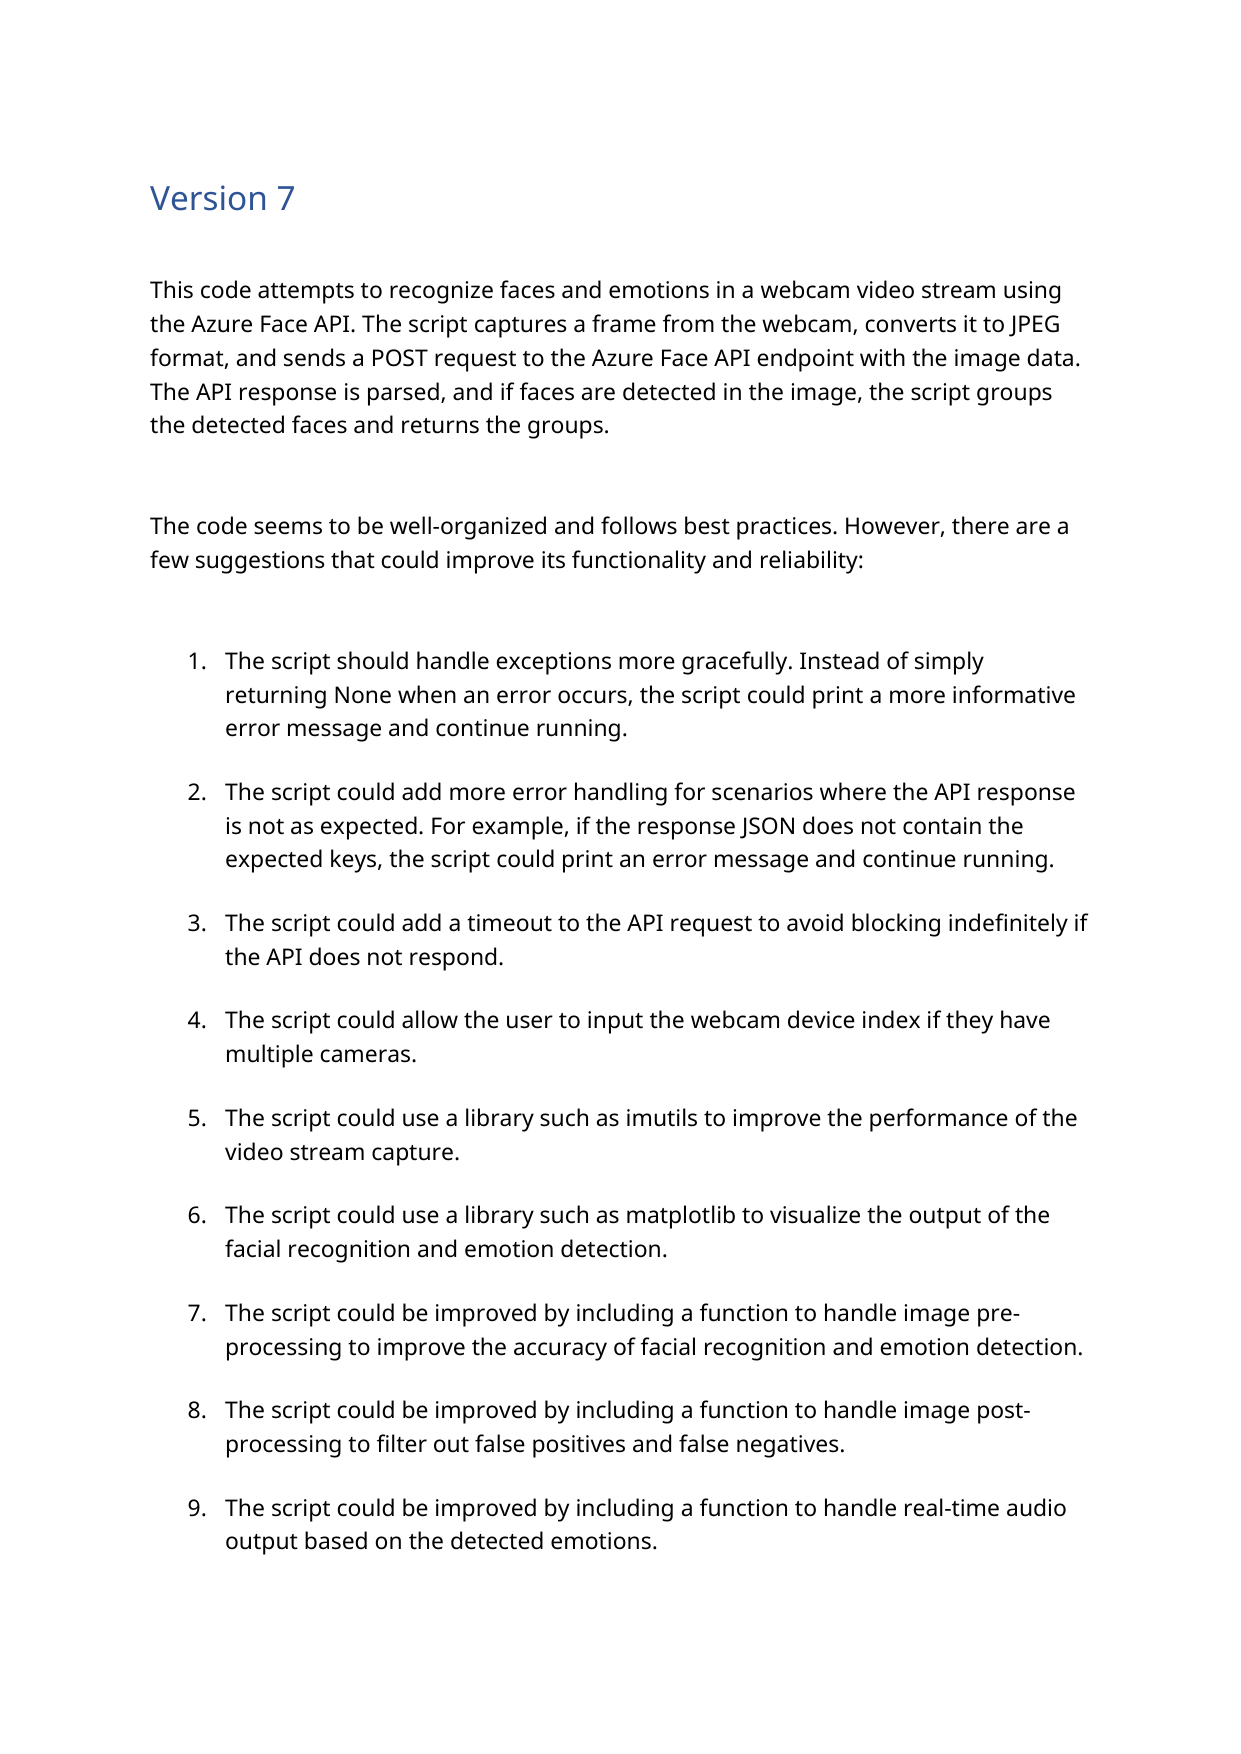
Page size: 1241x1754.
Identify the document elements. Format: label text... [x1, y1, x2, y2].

list The script could allow the user to input the webcam device index if they have multiple cameras. [187, 1004, 1090, 1100]
list The script could use a library such as matplotlib to visualize the output of the facial recognition and emotion detection. [187, 1199, 1090, 1294]
list The script could be improved by including a function to handle real-time audio output based on the detected emotions. [187, 1491, 1090, 1556]
list The script could add more error handling for scenarios where the API response is not as expected. For example, if the response JSON does not contain the expected keys, the script could print an error message and continue running. [187, 776, 1090, 905]
list The script could be improved by including a function to handle image post-processing to filter out false positives and false negatives. [187, 1394, 1090, 1489]
text The code seems to be well-organized and follows best practices. However, there are a few suggestions that could improve its functionality and reliability: [150, 510, 1090, 575]
list The script could be improved by including a function to handle image pre-processing to improve the accuracy of facial recognition and emotion detection. [187, 1297, 1090, 1392]
text This code attempts to recognize faces and emotions in a webcam video stream using the Azure Face API. The script captures a frame from the webcam, converts it to JPEG format, and sends a POST request to the Azure Face API endpoint with the image data. The API response is parsed, and if faces are detected in the image, the script groups the detected faces and returns the groups. [150, 274, 1090, 441]
list The script could use a library such as imutils to improve the performance of the video stream capture. [187, 1102, 1090, 1197]
list The script could add a timeout to the API request to avoid blocking indefinitely if the API does not respond. [187, 907, 1090, 1002]
list The script should handle exceptions more gracefully. Instead of simply returning None when an error occurs, the script could print a more informative error message and continue running. [187, 645, 1090, 774]
subtitle Version 7 [150, 175, 1090, 220]
